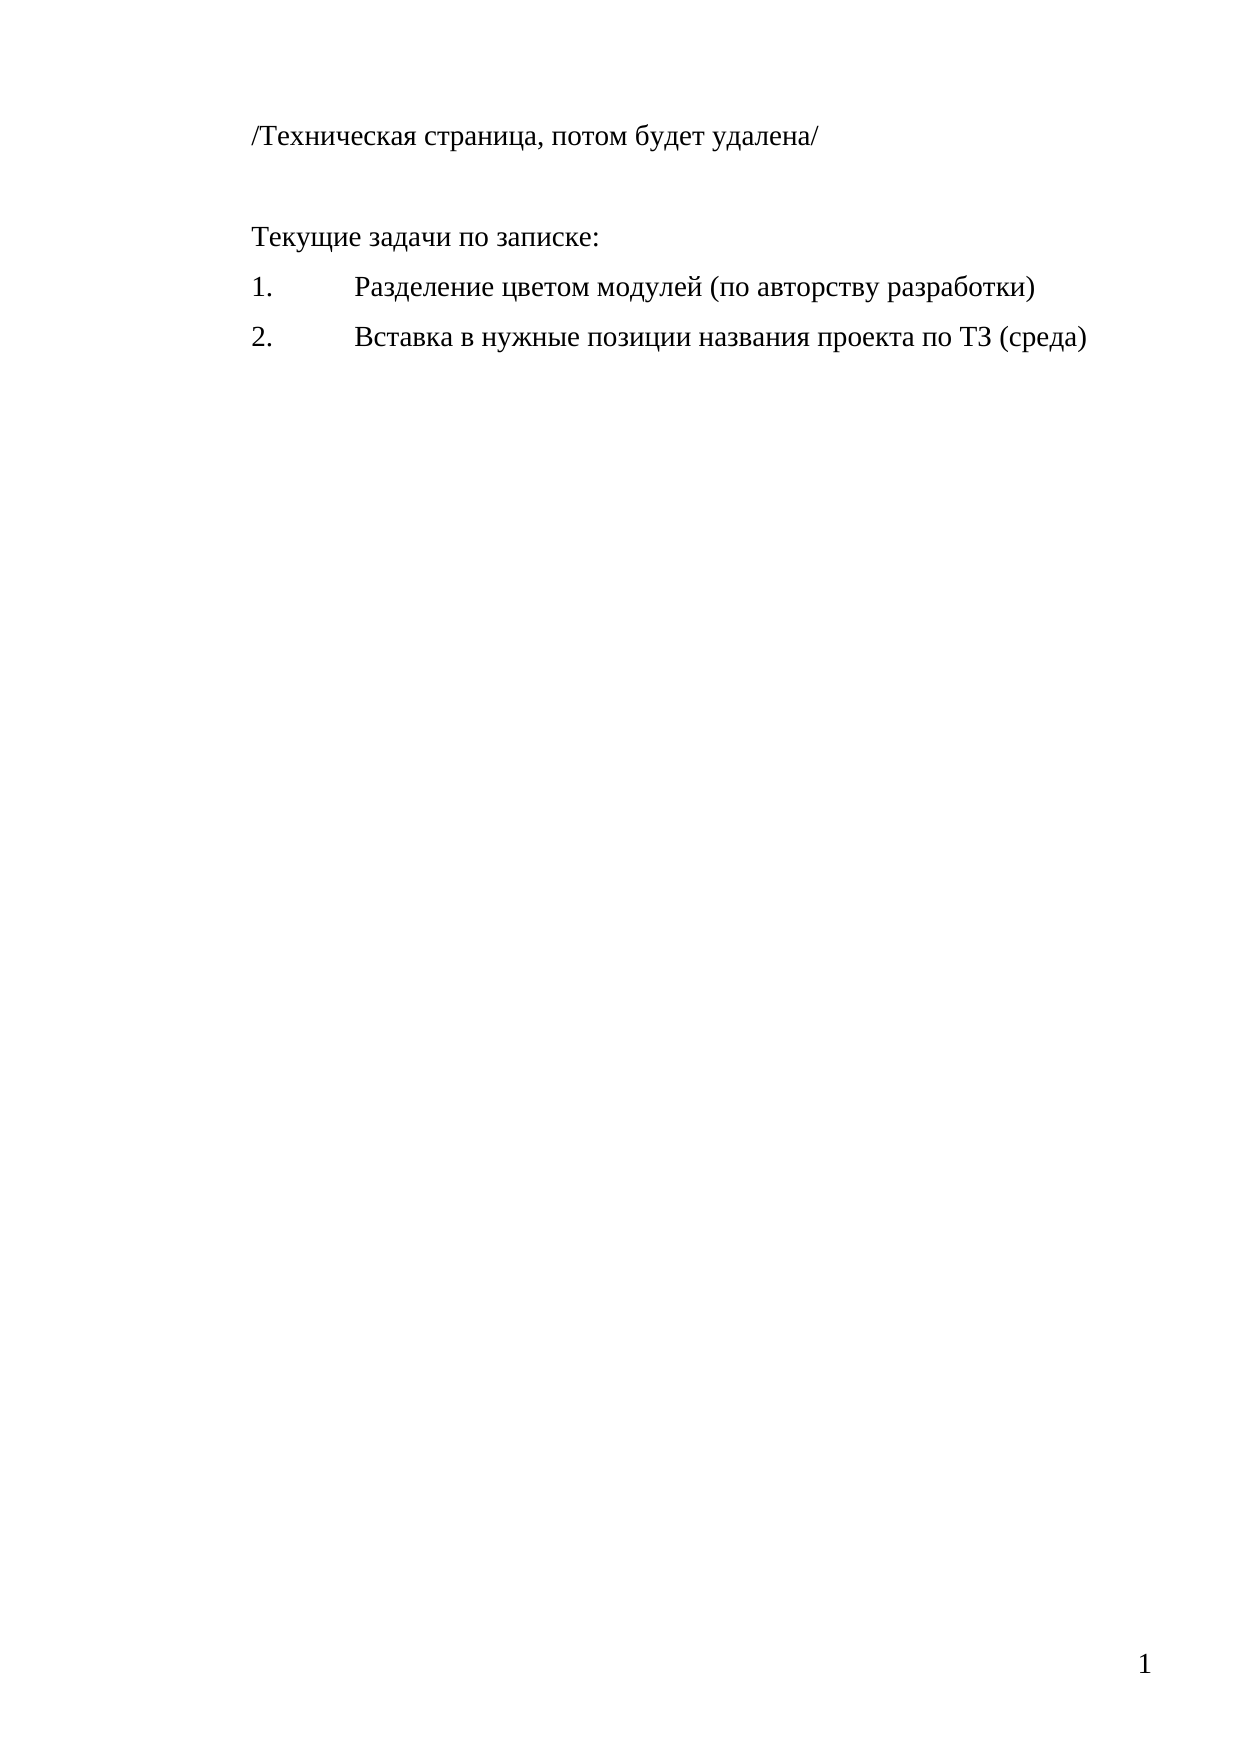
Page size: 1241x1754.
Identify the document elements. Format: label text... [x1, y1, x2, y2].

list Вставка в нужные позиции названия проекта по ТЗ (среда) [251, 319, 1152, 353]
list Разделение цветом модулей (по авторству разработки) [251, 269, 1152, 303]
text /Техническая страница, потом будет удалена/ [177, 118, 1152, 152]
text Текущие задачи по записке: [177, 219, 1152, 252]
